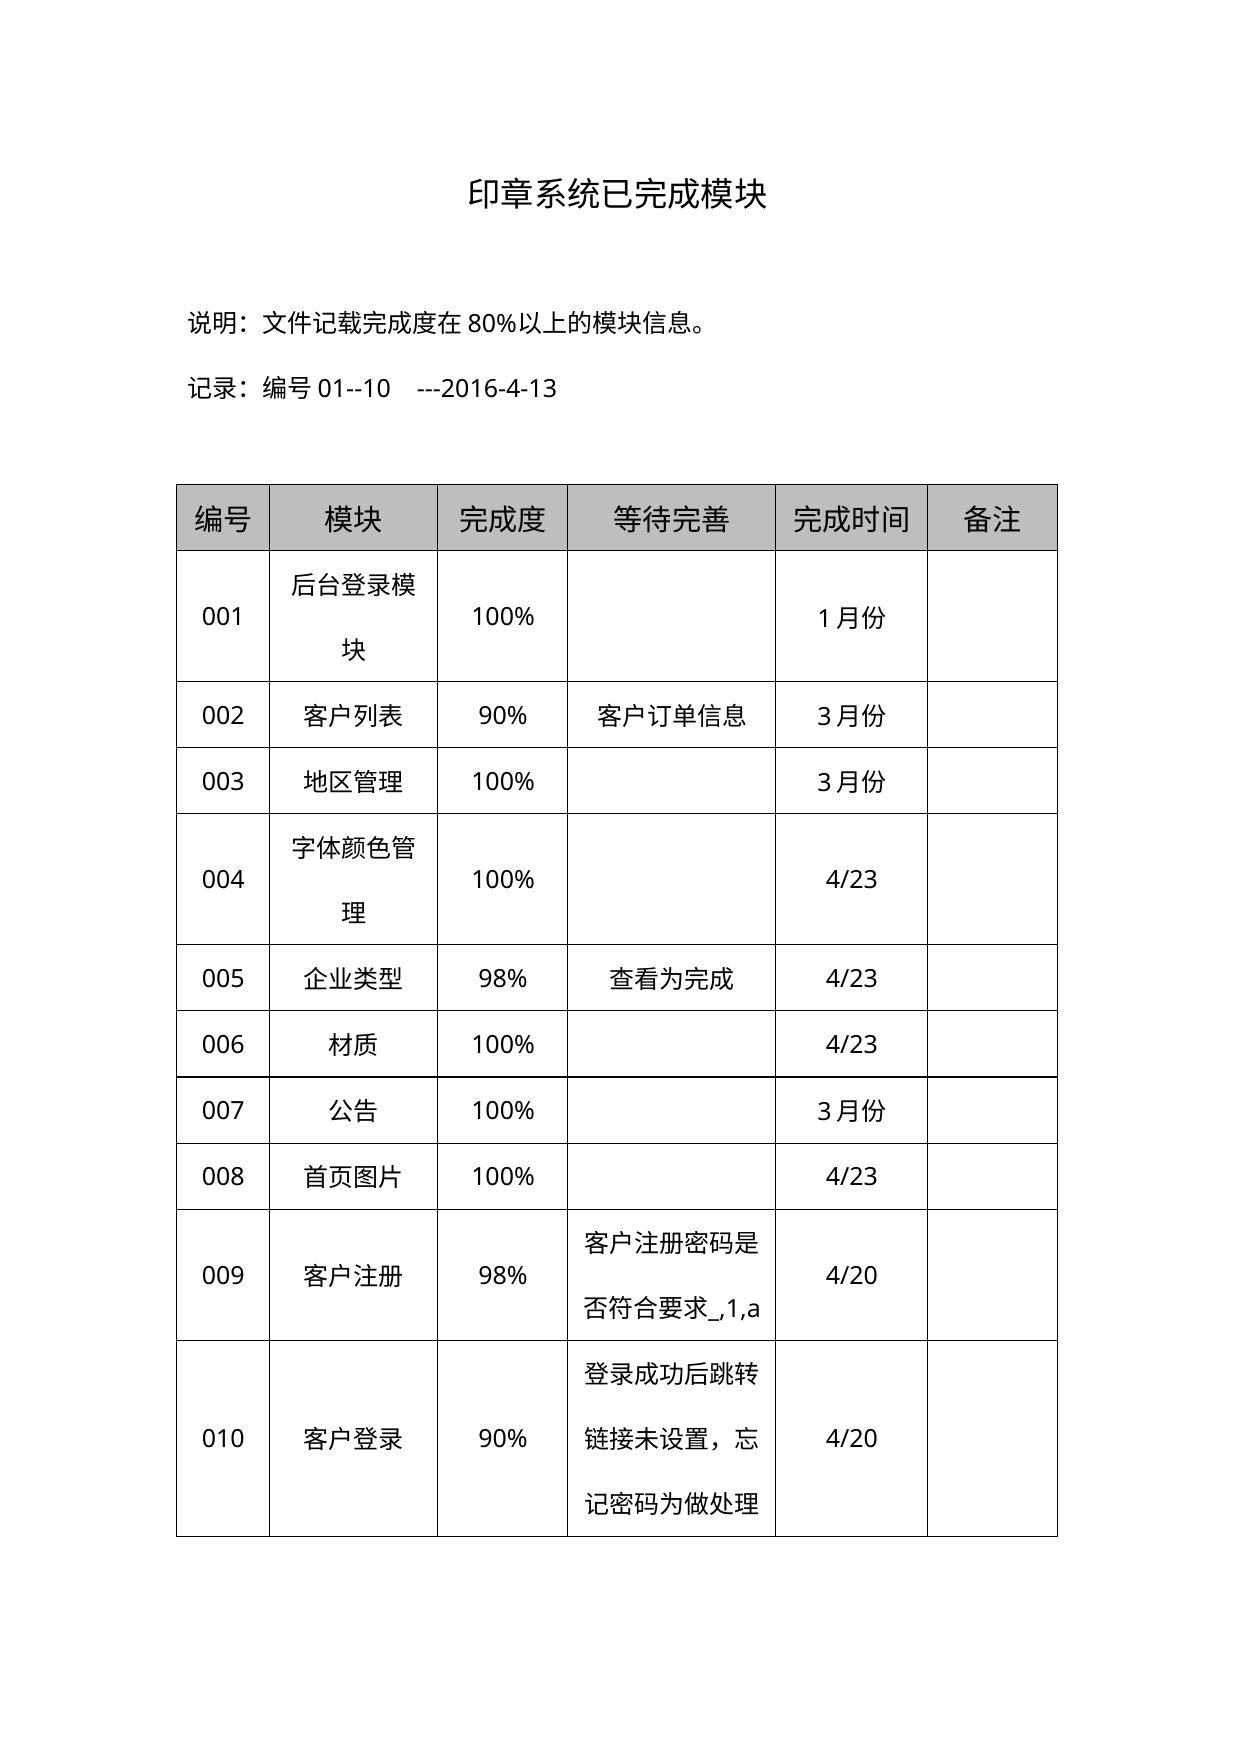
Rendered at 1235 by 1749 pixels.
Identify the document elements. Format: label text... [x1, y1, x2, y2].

table_cell [928, 1341, 1057, 1536]
table_cell 3月份 [776, 682, 927, 747]
text 印章系统已完成模块 [187, 159, 1047, 224]
table_cell [568, 551, 775, 681]
table_cell 90% [438, 1341, 567, 1536]
table_cell 4/20 [776, 1210, 927, 1339]
text 记录：编号01--10 ---2016-4-13 [187, 354, 1047, 419]
table_cell 4/23 [776, 1144, 927, 1208]
table_cell 公告 [270, 1078, 437, 1142]
table_cell 4/23 [776, 814, 927, 944]
table_cell 企业类型 [270, 945, 437, 1010]
table_cell [928, 945, 1057, 1010]
table_cell 005 [177, 945, 269, 1010]
table_cell 100% [438, 814, 567, 944]
table_cell 100% [438, 551, 567, 681]
table_cell 字体颜色管理 [270, 814, 437, 944]
table_cell 4/23 [776, 945, 927, 1010]
table_cell [928, 814, 1057, 944]
table_cell 3月份 [776, 748, 927, 813]
table_cell 4/20 [776, 1341, 927, 1536]
table_header 备注 [928, 485, 1057, 550]
table_cell 客户注册 [270, 1210, 437, 1339]
table_cell 003 [177, 748, 269, 813]
table_header 模块 [270, 485, 437, 550]
table_cell [568, 814, 775, 944]
table_cell 009 [177, 1210, 269, 1339]
table_cell 材质 [270, 1011, 437, 1076]
table_cell [568, 748, 775, 813]
table_cell [568, 1011, 775, 1076]
table_cell [928, 682, 1057, 747]
table_cell 98% [438, 1210, 567, 1339]
table_cell 006 [177, 1011, 269, 1076]
table_cell [928, 1210, 1057, 1339]
table_cell 客户订单信息 [568, 682, 775, 747]
table_cell [568, 1078, 775, 1142]
table_cell 100% [438, 748, 567, 813]
table_cell 002 [177, 682, 269, 747]
table_cell [928, 1144, 1057, 1208]
table_cell [928, 1078, 1057, 1142]
table_cell 1月份 [776, 551, 927, 681]
table_cell [568, 1144, 775, 1208]
table_cell 98% [438, 945, 567, 1010]
table_cell 3月份 [776, 1078, 927, 1142]
table_cell 4/23 [776, 1011, 927, 1076]
table_cell 客户注册密码是否符合要求_,1,a [568, 1210, 775, 1339]
table_header 等待完善 [568, 485, 775, 550]
table_cell 004 [177, 814, 269, 944]
table_cell [928, 1011, 1057, 1076]
table_cell 首页图片 [270, 1144, 437, 1208]
text 说明：文件记载完成度在80%以上的模块信息。 [187, 289, 1047, 354]
table_cell [928, 551, 1057, 681]
table_cell 010 [177, 1341, 269, 1536]
table_header 完成度 [438, 485, 567, 550]
table_cell 008 [177, 1144, 269, 1208]
table_cell 地区管理 [270, 748, 437, 813]
table_cell 001 [177, 551, 269, 681]
table_cell 100% [438, 1078, 567, 1142]
table_header 完成时间 [776, 485, 927, 550]
table_cell 登录成功后跳转链接未设置，忘记密码为做处理 [568, 1341, 775, 1536]
table_cell [928, 748, 1057, 813]
table_cell 007 [177, 1078, 269, 1142]
table_cell 客户登录 [270, 1341, 437, 1536]
table_cell 100% [438, 1144, 567, 1208]
table_cell 100% [438, 1011, 567, 1076]
table_cell 后台登录模块 [270, 551, 437, 681]
table_header 编号 [177, 485, 269, 550]
table_cell 查看为完成 [568, 945, 775, 1010]
table_cell 90% [438, 682, 567, 747]
table_cell 客户列表 [270, 682, 437, 747]
